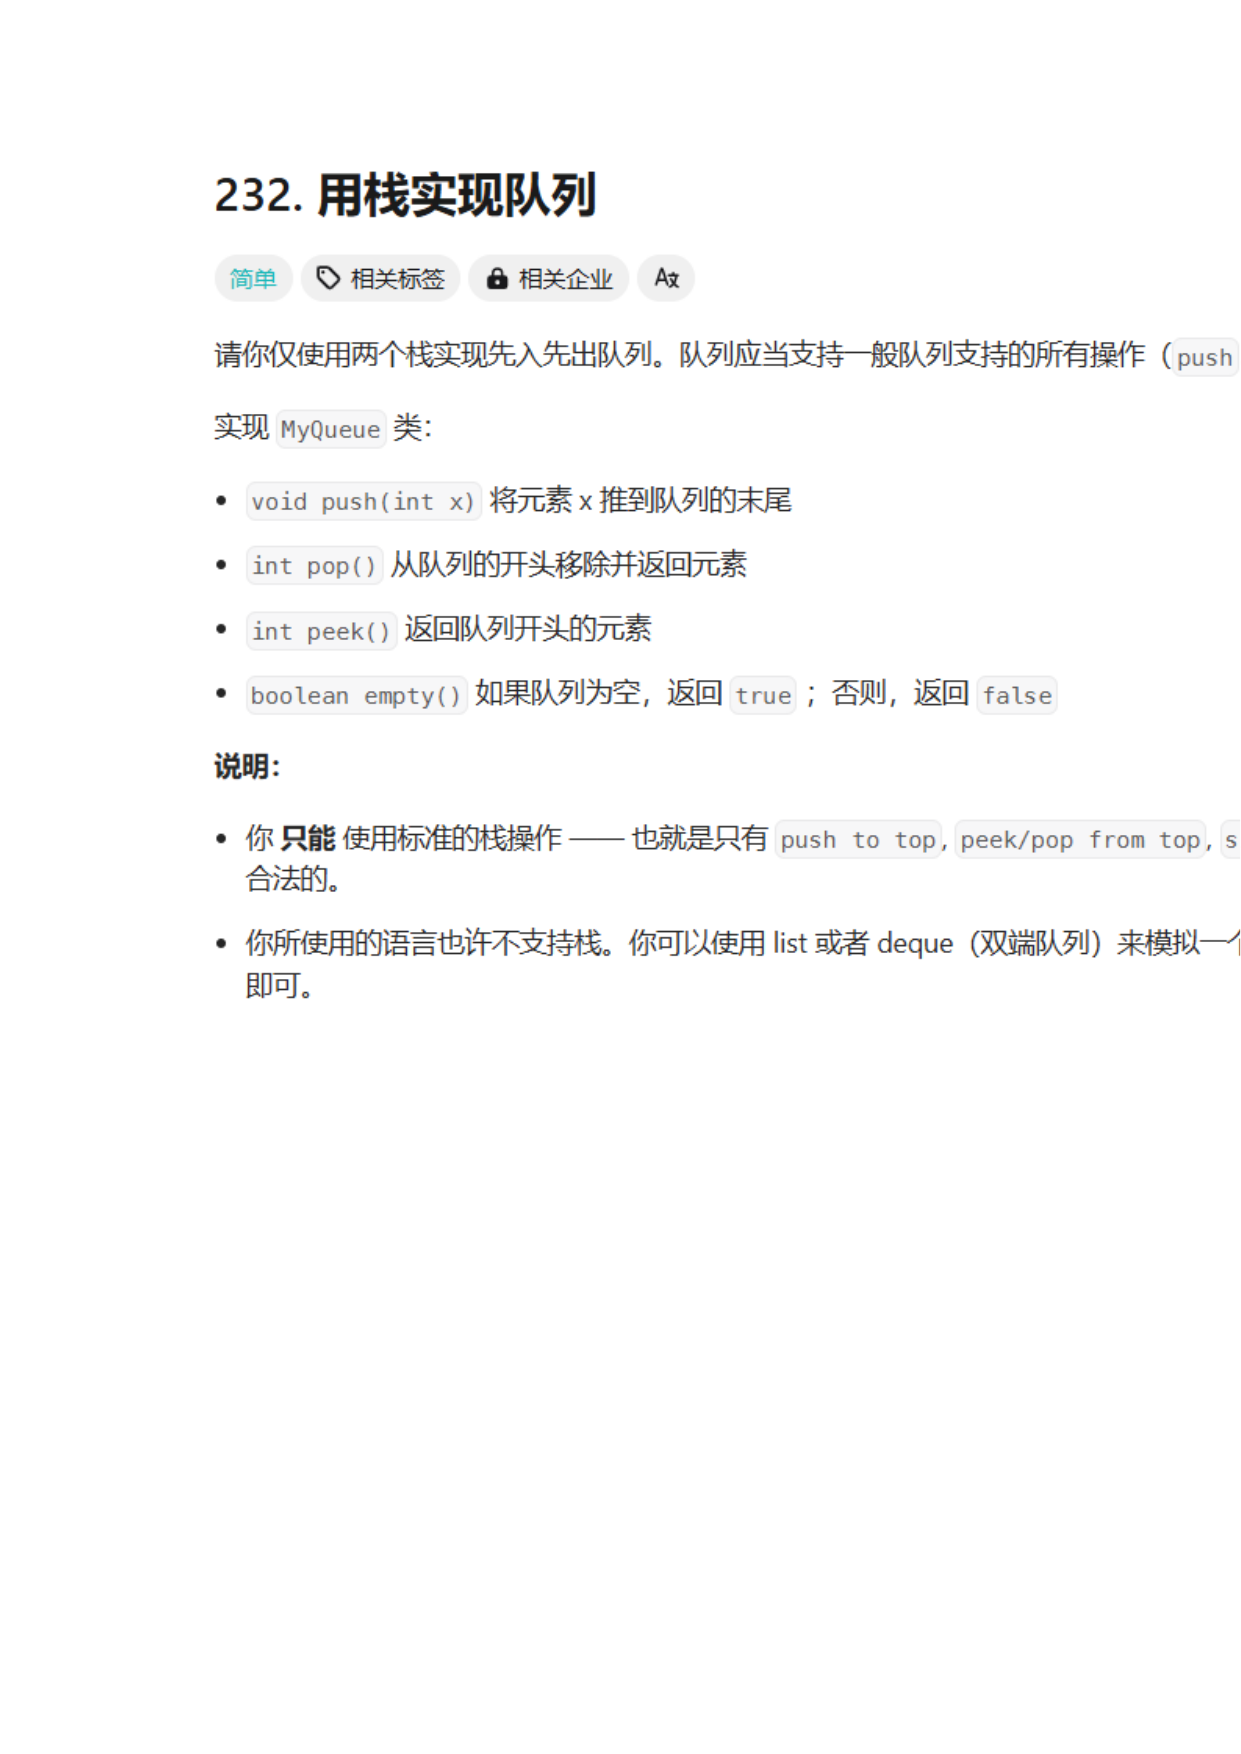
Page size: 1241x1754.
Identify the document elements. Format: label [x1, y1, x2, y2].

picture [187, 162, 1241, 1086]
